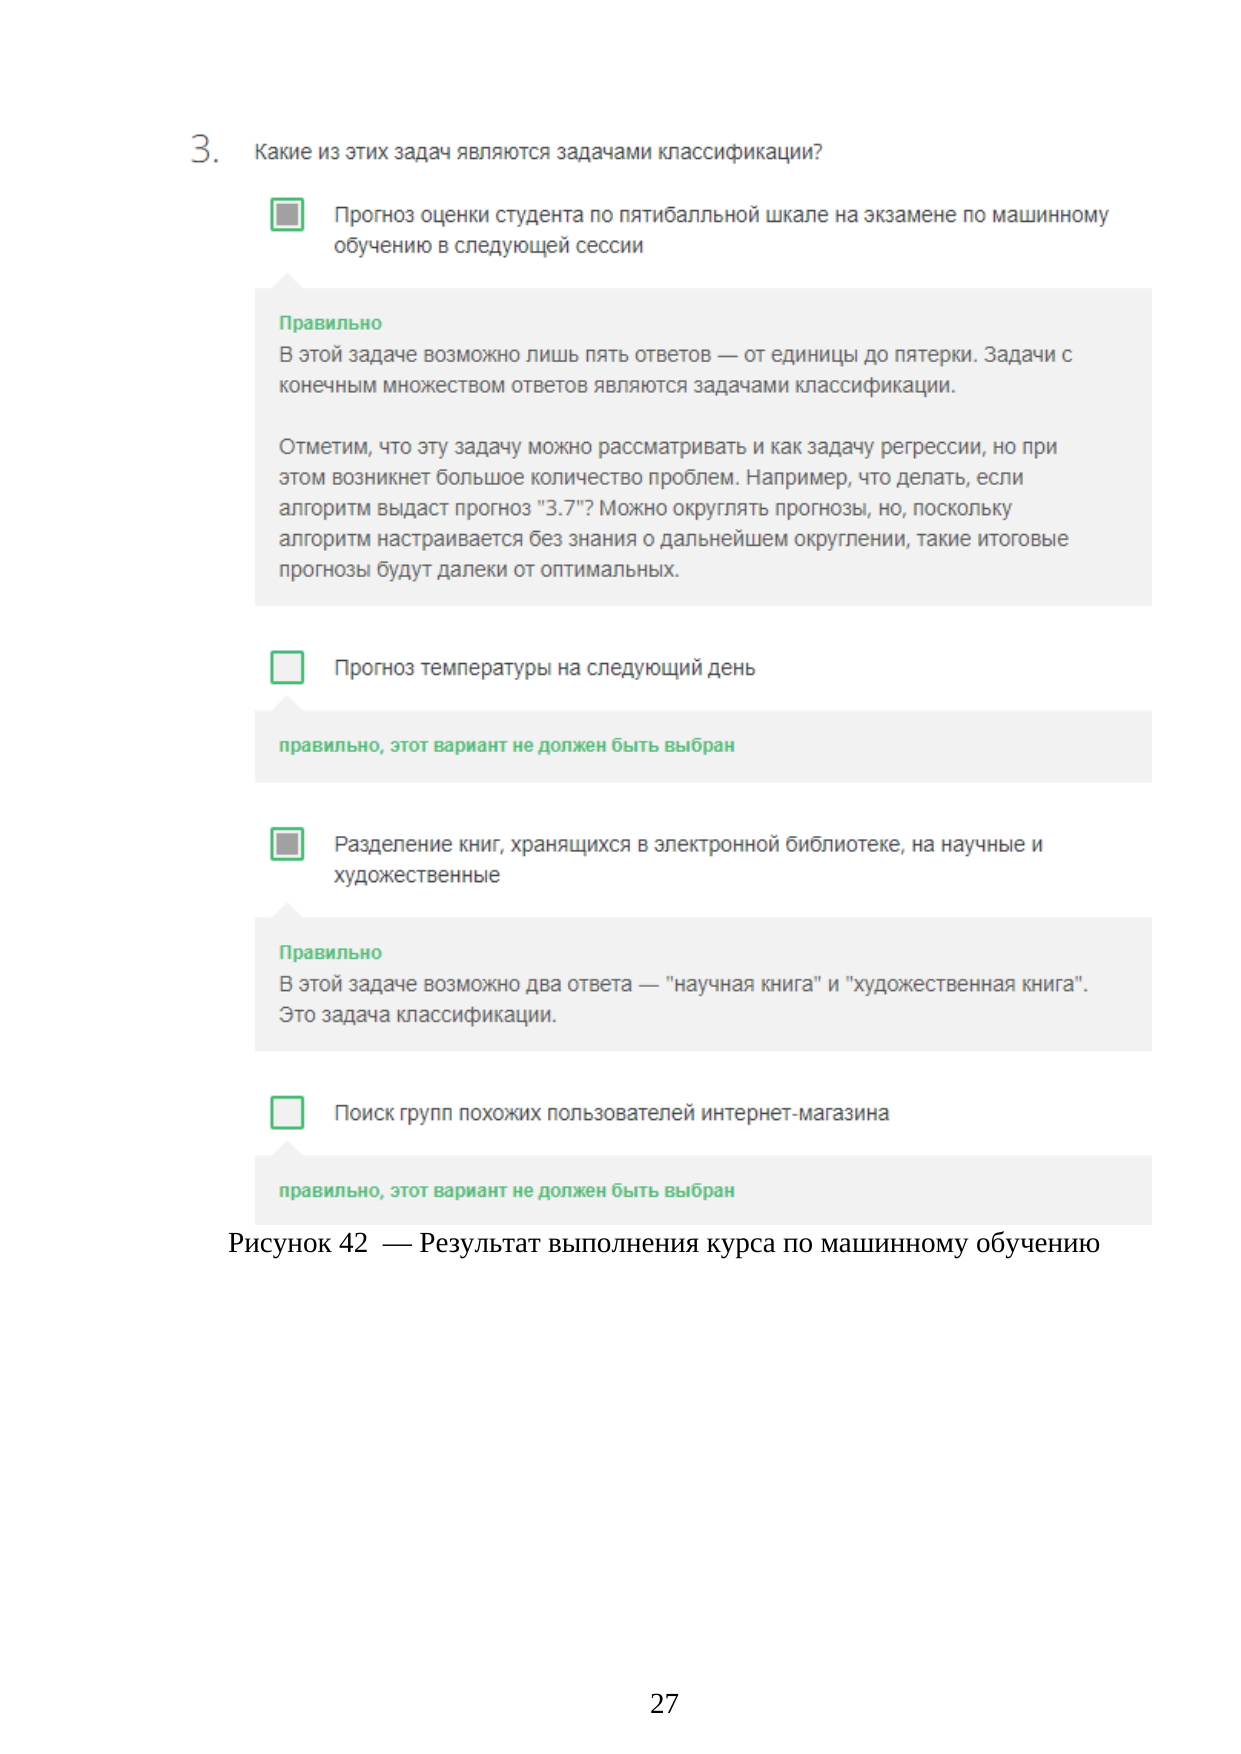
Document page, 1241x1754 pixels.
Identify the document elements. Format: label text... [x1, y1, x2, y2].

picture [177, 118, 1152, 1225]
text Рисунок 42 — Результат выполнения курса по машинному обучению [177, 1225, 1152, 1258]
